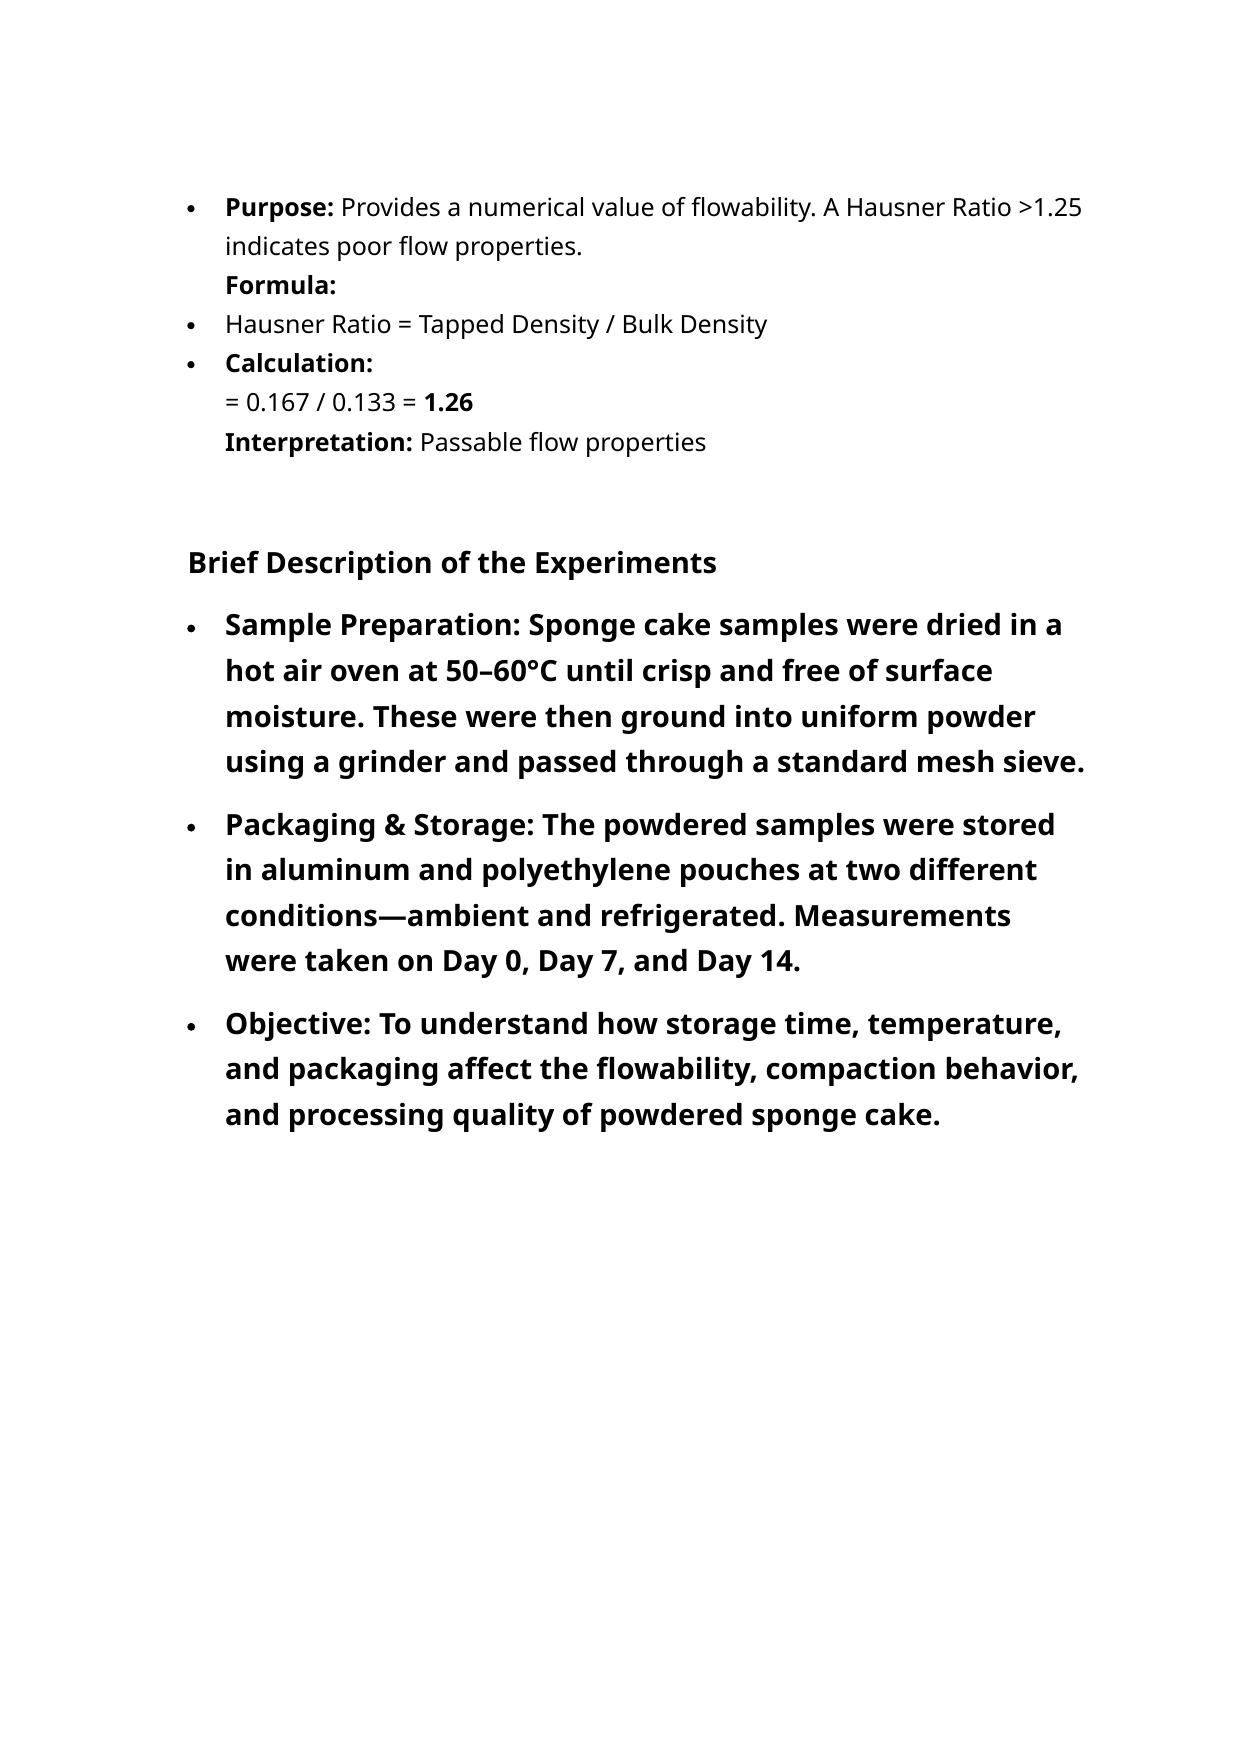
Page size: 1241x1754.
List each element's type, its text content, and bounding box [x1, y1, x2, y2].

list Objective: To understand how storage time, temperature, and packaging affect the flowability, compaction behavior, and processing quality of powdered sponge cake. [187, 1003, 1090, 1134]
text Brief Description of the Experiments [187, 542, 1090, 582]
list Purpose: Provides a numerical value of flowability. A Hausner Ratio >1.25 indicates poor flow properties. Formula: [187, 189, 1090, 302]
list Packaging & Storage: The powdered samples were stored in aluminum and polyethylene pouches at two different conditions—ambient and refrigerated. Measurements were taken on Day 0, Day 7, and Day 14. [187, 804, 1090, 980]
list Calculation: = 0.167 / 0.133 = 1.26 Interpretation: Passable flow properties [187, 346, 1090, 458]
list Sample Preparation: Sponge cake samples were dried in a hot air oven at 50–60°C until crisp and free of surface moisture. These were then ground into uniform powder using a grinder and passed through a standard mesh sieve. [187, 604, 1090, 781]
list Hausner Ratio = Tapped Density / Bulk Density [187, 307, 1090, 341]
